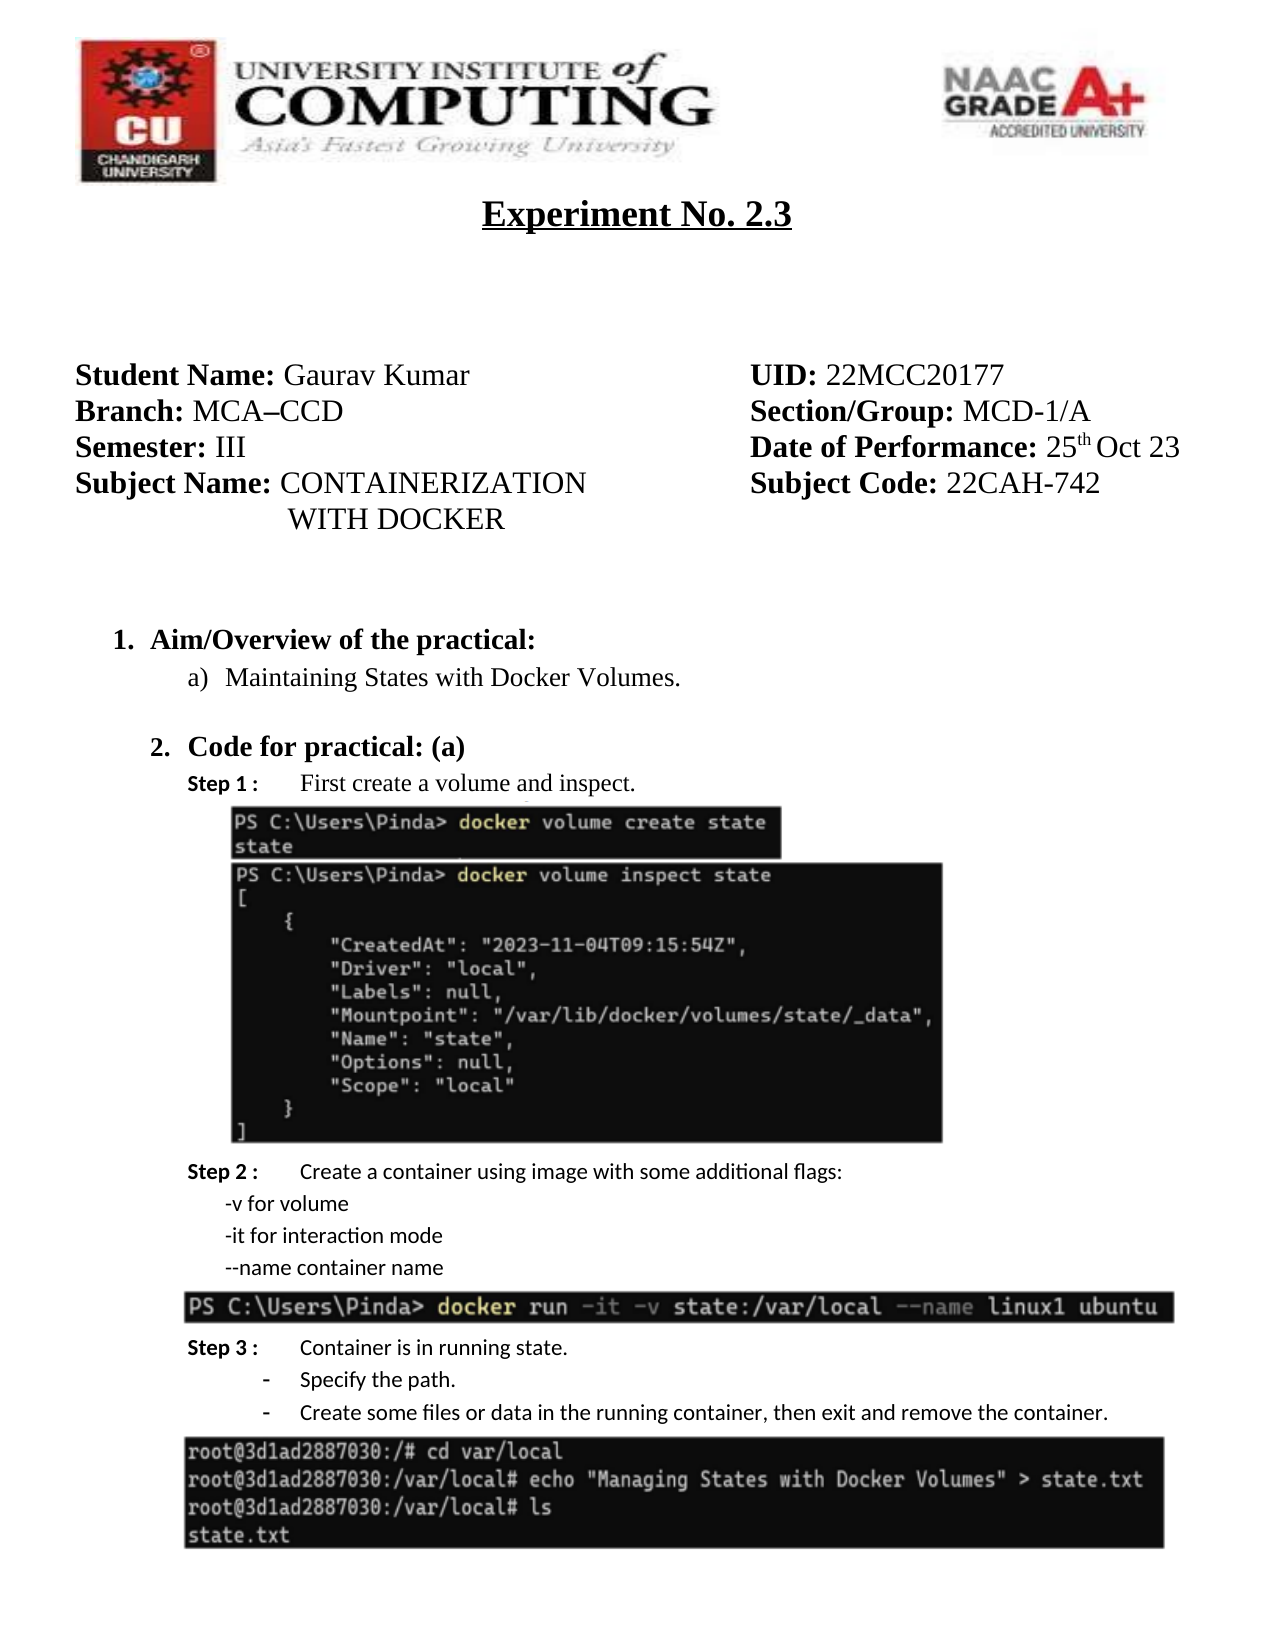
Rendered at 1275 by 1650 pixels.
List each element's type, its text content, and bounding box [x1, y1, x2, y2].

list Code for practical: (a) [150, 729, 1199, 763]
text Semester: III Date of Performance: 25th Oct 23 [75, 428, 1199, 464]
picture [225, 801, 951, 1153]
list -v for volume [225, 1189, 1199, 1217]
picture [178, 1285, 1180, 1330]
picture [75, 0, 1181, 188]
list --name container name [225, 1253, 1199, 1281]
list Create a container using image with some additional flags: [187, 1157, 1199, 1185]
text Branch: MCA–CCD Section/Group: MCD-1/A [75, 392, 1199, 428]
text Student Name: Gaurav Kumar UID: 22MCC20177 [75, 356, 1199, 392]
text WITH DOCKER [75, 500, 1199, 536]
list First create a volume and inspect. [187, 768, 1199, 797]
text Subject Name: CONTAINERIZATION Subject Code: 22CAH-742 [75, 464, 1199, 500]
list Aim/Overview of the practical: [112, 622, 1199, 656]
list Maintaining States with Docker Volumes. [187, 661, 1199, 692]
list -it for interaction mode [225, 1221, 1199, 1249]
picture [178, 1430, 1176, 1557]
list Create some files or data in the running container, then exit and remove the container. [262, 1398, 1199, 1426]
list Container is in running state. [187, 1333, 1199, 1361]
text Experiment No. 2.3 [75, 187, 1199, 234]
list Specify the path. [262, 1366, 1199, 1394]
